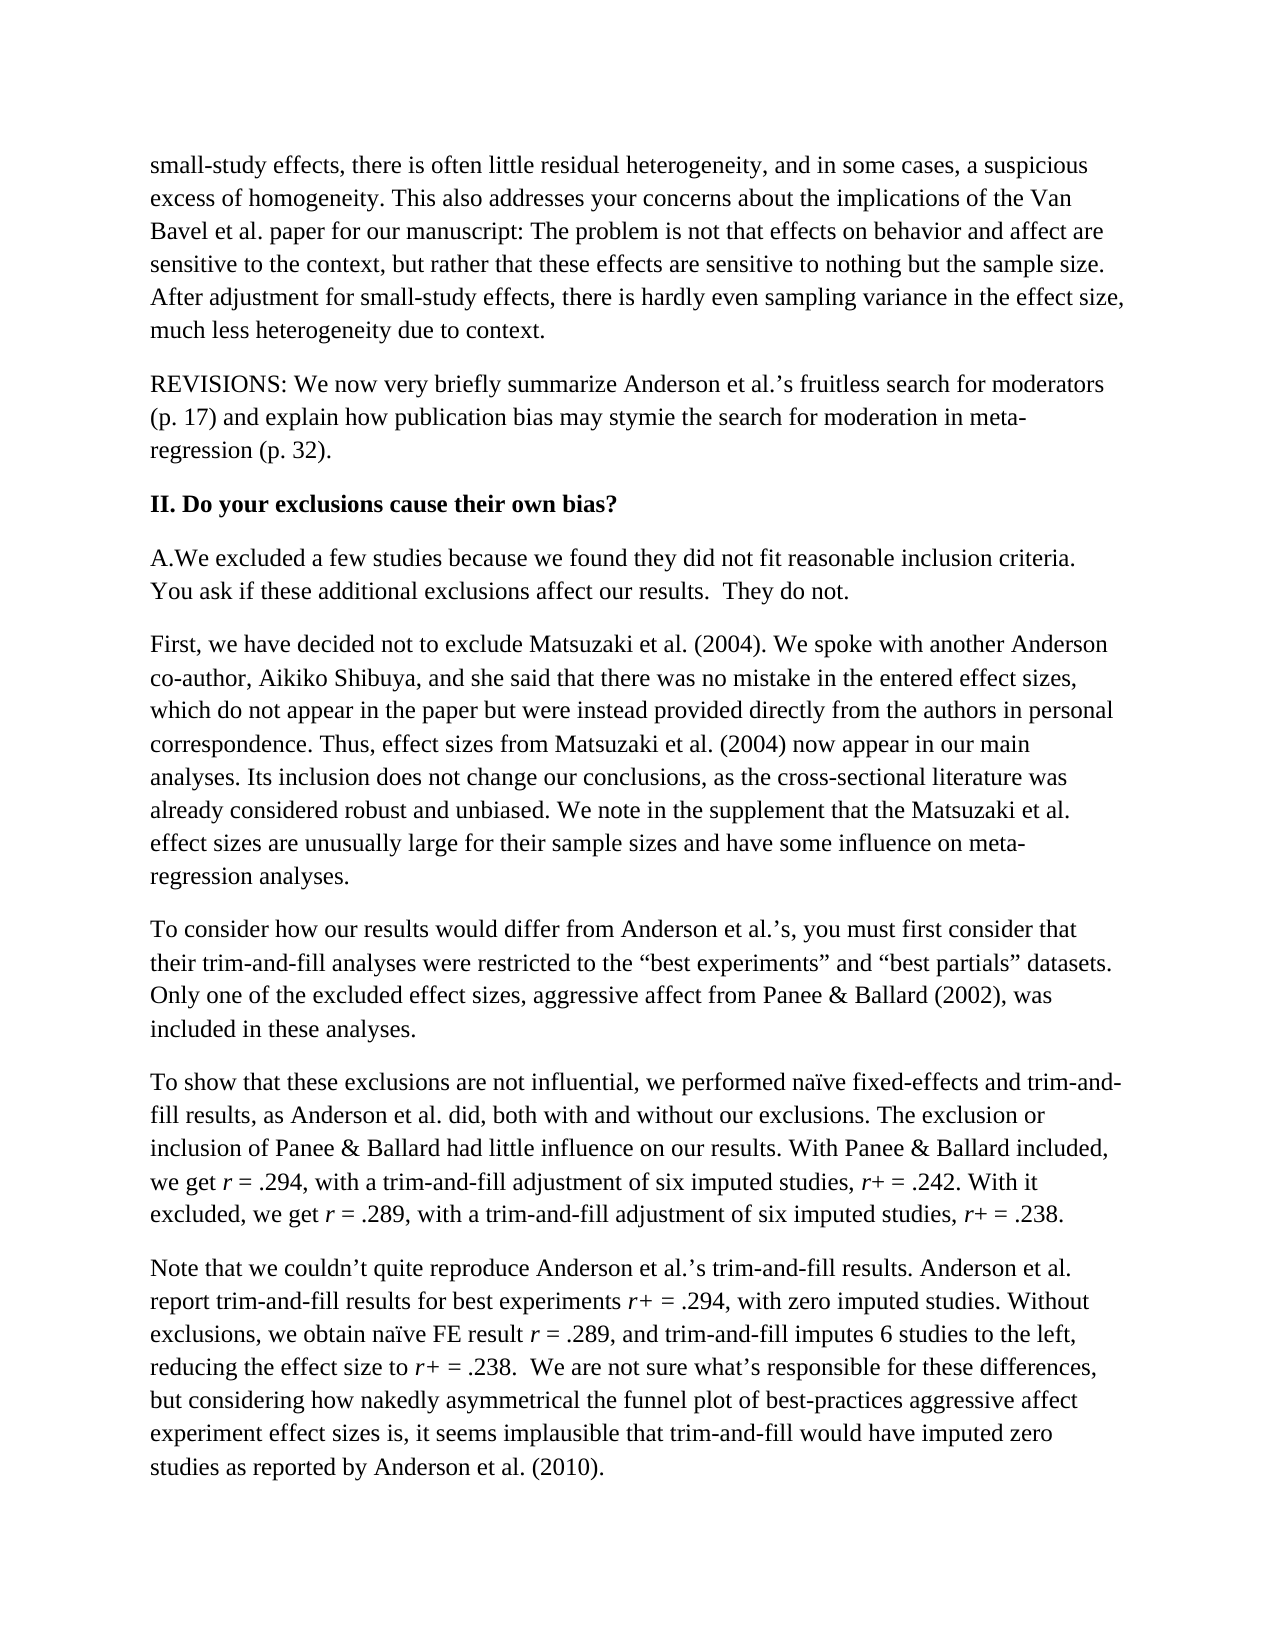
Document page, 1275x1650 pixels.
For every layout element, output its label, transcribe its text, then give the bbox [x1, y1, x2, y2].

text To consider how our results would differ from Anderson et al.’s, you must first consider that their trim-and-fill analyses were restricted to the “best experiments” and “best partials” datasets. Only one of the excluded effect sizes, aggressive affect from Panee & Ballard (2002), was included in these analyses. [150, 914, 1125, 1042]
text II. Do your exclusions cause their own bias? [150, 489, 1125, 518]
text First, we have decided not to exclude Matsuzaki et al. (2004). We spoke with another Anderson co-author, Aikiko Shibuya, and she said that there was no mistake in the entered effect sizes, which do not appear in the paper but were instead provided directly from the authors in personal correspondence. Thus, effect sizes from Matsuzaki et al. (2004) now appear in our main analyses. Its inclusion does not change our conclusions, as the cross-sectional literature was already considered robust and unbiased. We note in the supplement that the Matsuzaki et al. effect sizes are unusually large for their sample sizes and have some influence on meta-regression analyses. [150, 629, 1125, 889]
text Note that we couldn’t quite reproduce Anderson et al.’s trim-and-fill results. Anderson et al. report trim-and-fill results for best experiments r+ = .294, with zero imputed studies. Without exclusions, we obtain naïve FE result r = .289, and trim-and-fill imputes 6 studies to the left, reducing the effect size to r+ = .238. We are not sure what’s responsible for these differences, but considering how nakedly asymmetrical the funnel plot of best-practices aggressive affect experiment effect sizes is, it seems implausible that trim-and-fill would have imputed zero studies as reported by Anderson et al. (2010). [150, 1253, 1125, 1480]
text To show that these exclusions are not influential, we performed naïve fixed-effects and trim-and-fill results, as Anderson et al. did, both with and without our exclusions. The exclusion or inclusion of Panee & Ballard had little influence on our results. With Panee & Ballard included, we get r = .294, with a trim-and-fill adjustment of six imputed studies, r+ = .242. With it excluded, we get r = .289, with a trim-and-fill adjustment of six imputed studies, r+ = .238. [150, 1067, 1125, 1228]
text A.We excluded a few studies because we found they did not fit reasonable inclusion criteria. You ask if these additional exclusions affect our results. They do not. [150, 543, 1125, 604]
text REVISIONS: We now very briefly summarize Anderson et al.’s fruitless search for moderators (p. 17) and explain how publication bias may stymie the search for moderation in meta-regression (p. 32). [150, 369, 1125, 464]
